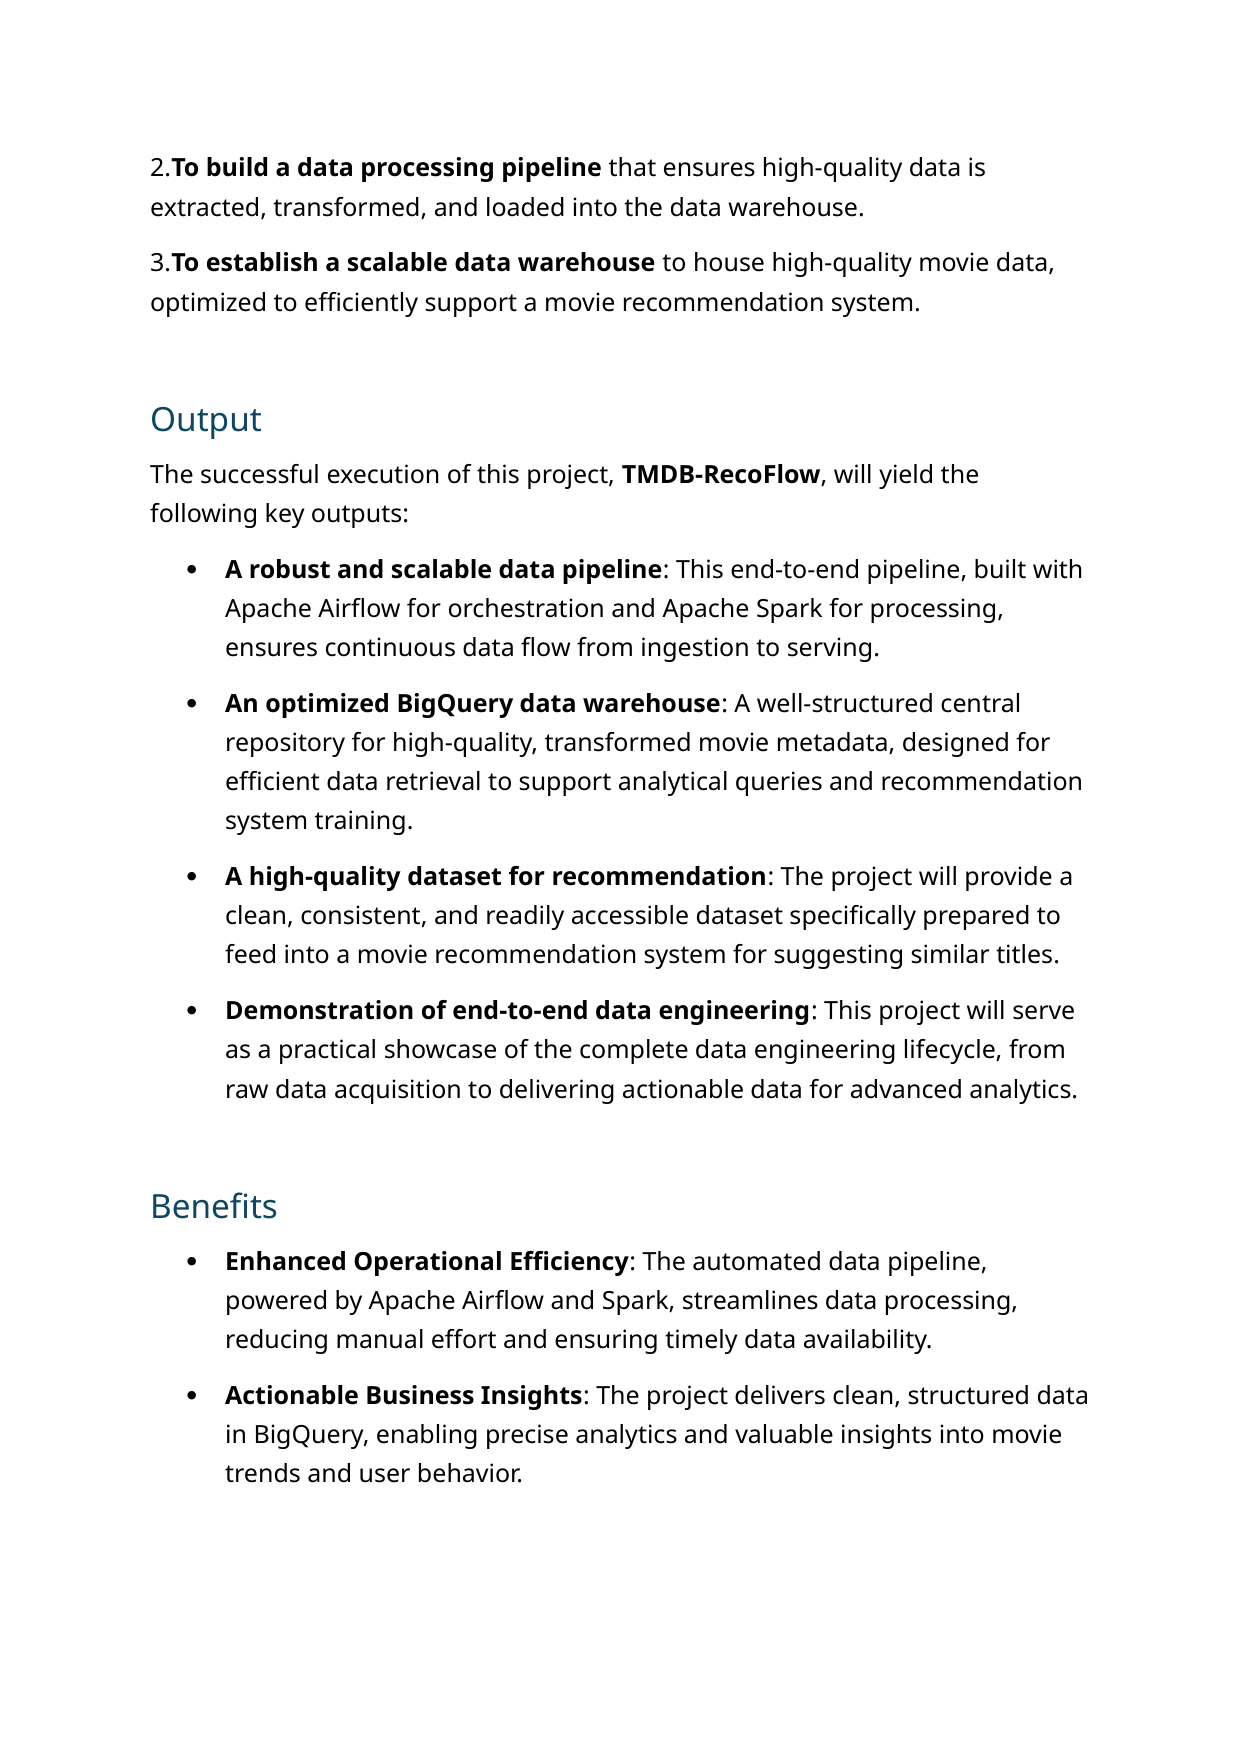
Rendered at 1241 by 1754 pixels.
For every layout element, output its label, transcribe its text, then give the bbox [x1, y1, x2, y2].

list Actionable Business Insights: The project delivers clean, structured data in BigQuery, enabling precise analytics and valuable insights into movie trends and user behavior. [187, 1378, 1090, 1490]
subtitle Benefits [150, 1183, 1090, 1228]
list A high-quality dataset for recommendation: The project will provide a clean, consistent, and readily accessible dataset specifically prepared to feed into a movie recommendation system for suggesting similar titles. [187, 859, 1090, 971]
subtitle Output [150, 396, 1090, 441]
list Demonstration of end-to-end data engineering: This project will serve as a practical showcase of the complete data engineering lifecycle, from raw data acquisition to delivering actionable data for advanced analytics. [187, 993, 1090, 1105]
text 3.To establish a scalable data warehouse to house high-quality movie data, optimized to efficiently support a movie recommendation system. [150, 245, 1090, 318]
list Enhanced Operational Efficiency: The automated data pipeline, powered by Apache Airflow and Spark, streamlines data processing, reducing manual effort and ensuring timely data availability. [187, 1243, 1090, 1356]
list A robust and scalable data pipeline: This end-to-end pipeline, built with Apache Airflow for orchestration and Apache Spark for processing, ensures continuous data flow from ingestion to serving. [187, 551, 1090, 664]
text The successful execution of this project, TMDB-RecoFlow, will yield the following key outputs: [150, 456, 1090, 529]
list An optimized BigQuery data warehouse: A well-structured central repository for high-quality, transformed movie metadata, designed for efficient data retrieval to support analytical queries and recommendation system training. [187, 686, 1090, 837]
text 2.To build a data processing pipeline that ensures high-quality data is extracted, transformed, and loaded into the data warehouse. [150, 150, 1090, 223]
